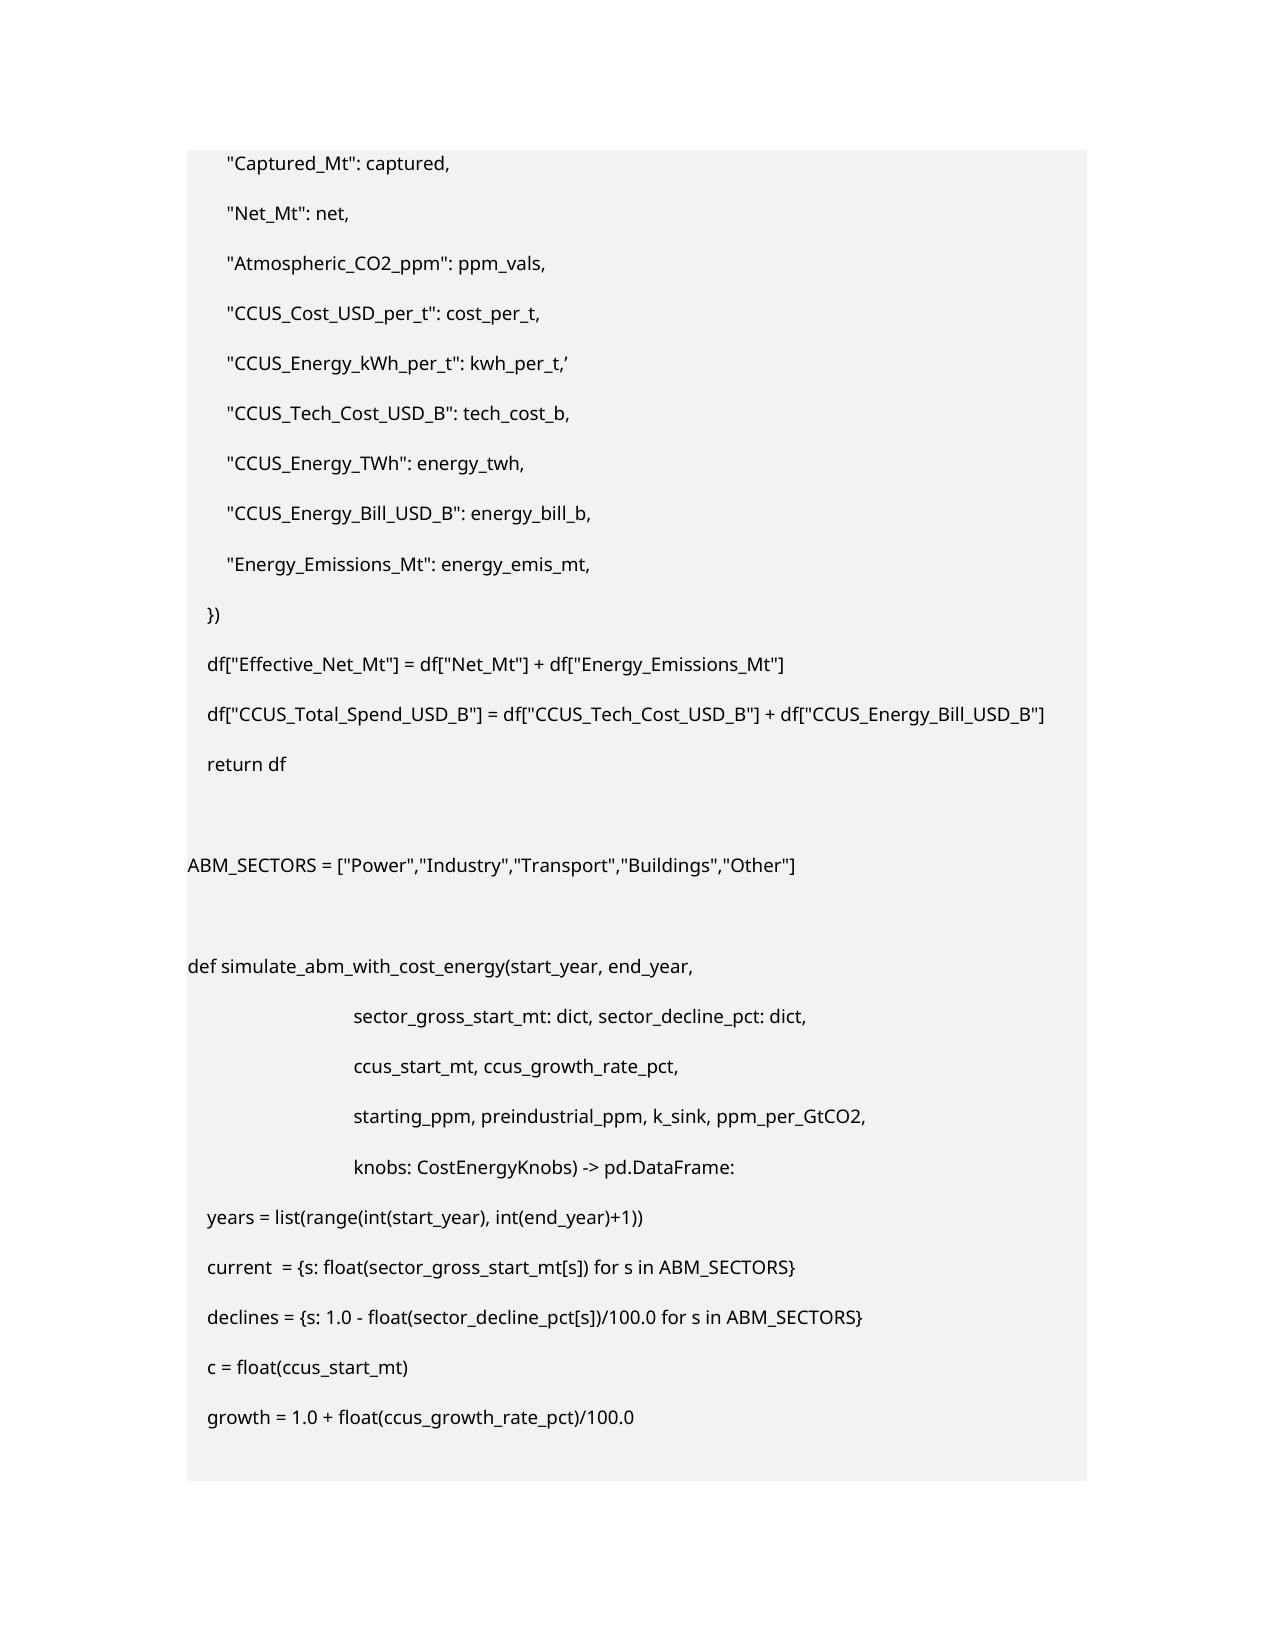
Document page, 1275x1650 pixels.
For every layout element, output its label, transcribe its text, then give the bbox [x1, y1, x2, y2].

text }) [187, 601, 1087, 626]
text years = list(range(int(start_year), int(end_year)+1)) [187, 1204, 1087, 1229]
text ABM_SECTORS = ["Power","Industry","Transport","Buildings","Other"] [187, 852, 1087, 878]
text "CCUS_Energy_TWh": energy_twh, [187, 451, 1087, 476]
text "CCUS_Energy_Bill_USD_B": energy_bill_b, [187, 501, 1087, 526]
text c = float(ccus_start_mt) [187, 1354, 1087, 1380]
text "CCUS_Tech_Cost_USD_B": tech_cost_b, [187, 401, 1087, 426]
text "CCUS_Energy_kWh_per_t": kwh_per_t,’ [187, 350, 1087, 376]
text ccus_start_mt, ccus_growth_rate_pct, [187, 1054, 1087, 1079]
text return df [187, 751, 1087, 777]
text def simulate_abm_with_cost_energy(start_year, end_year, [187, 953, 1087, 979]
text declines = {s: 1.0 - float(sector_decline_pct[s])/100.0 for s in ABM_SECTORS} [187, 1304, 1087, 1330]
text growth = 1.0 + float(ccus_growth_rate_pct)/100.0 [187, 1404, 1087, 1430]
text df["Effective_Net_Mt"] = df["Net_Mt"] + df["Energy_Emissions_Mt"] [187, 651, 1087, 677]
text df["CCUS_Total_Spend_USD_B"] = df["CCUS_Tech_Cost_USD_B"] + df["CCUS_Energy_Bill_USD_B"] [187, 701, 1087, 727]
text starting_ppm, preindustrial_ppm, k_sink, ppm_per_GtCO2, [187, 1104, 1087, 1129]
text "CCUS_Cost_USD_per_t": cost_per_t, [187, 300, 1087, 326]
text sector_gross_start_mt: dict, sector_decline_pct: dict, [187, 1004, 1087, 1029]
text knobs: CostEnergyKnobs) -> pd.DataFrame: [187, 1154, 1087, 1179]
text "Atmospheric_CO2_ppm": ppm_vals, [187, 250, 1087, 276]
text "Captured_Mt": captured, [187, 150, 1087, 176]
text current = {s: float(sector_gross_start_mt[s]) for s in ABM_SECTORS} [187, 1254, 1087, 1280]
text "Net_Mt": net, [187, 200, 1087, 226]
text "Energy_Emissions_Mt": energy_emis_mt, [187, 551, 1087, 576]
